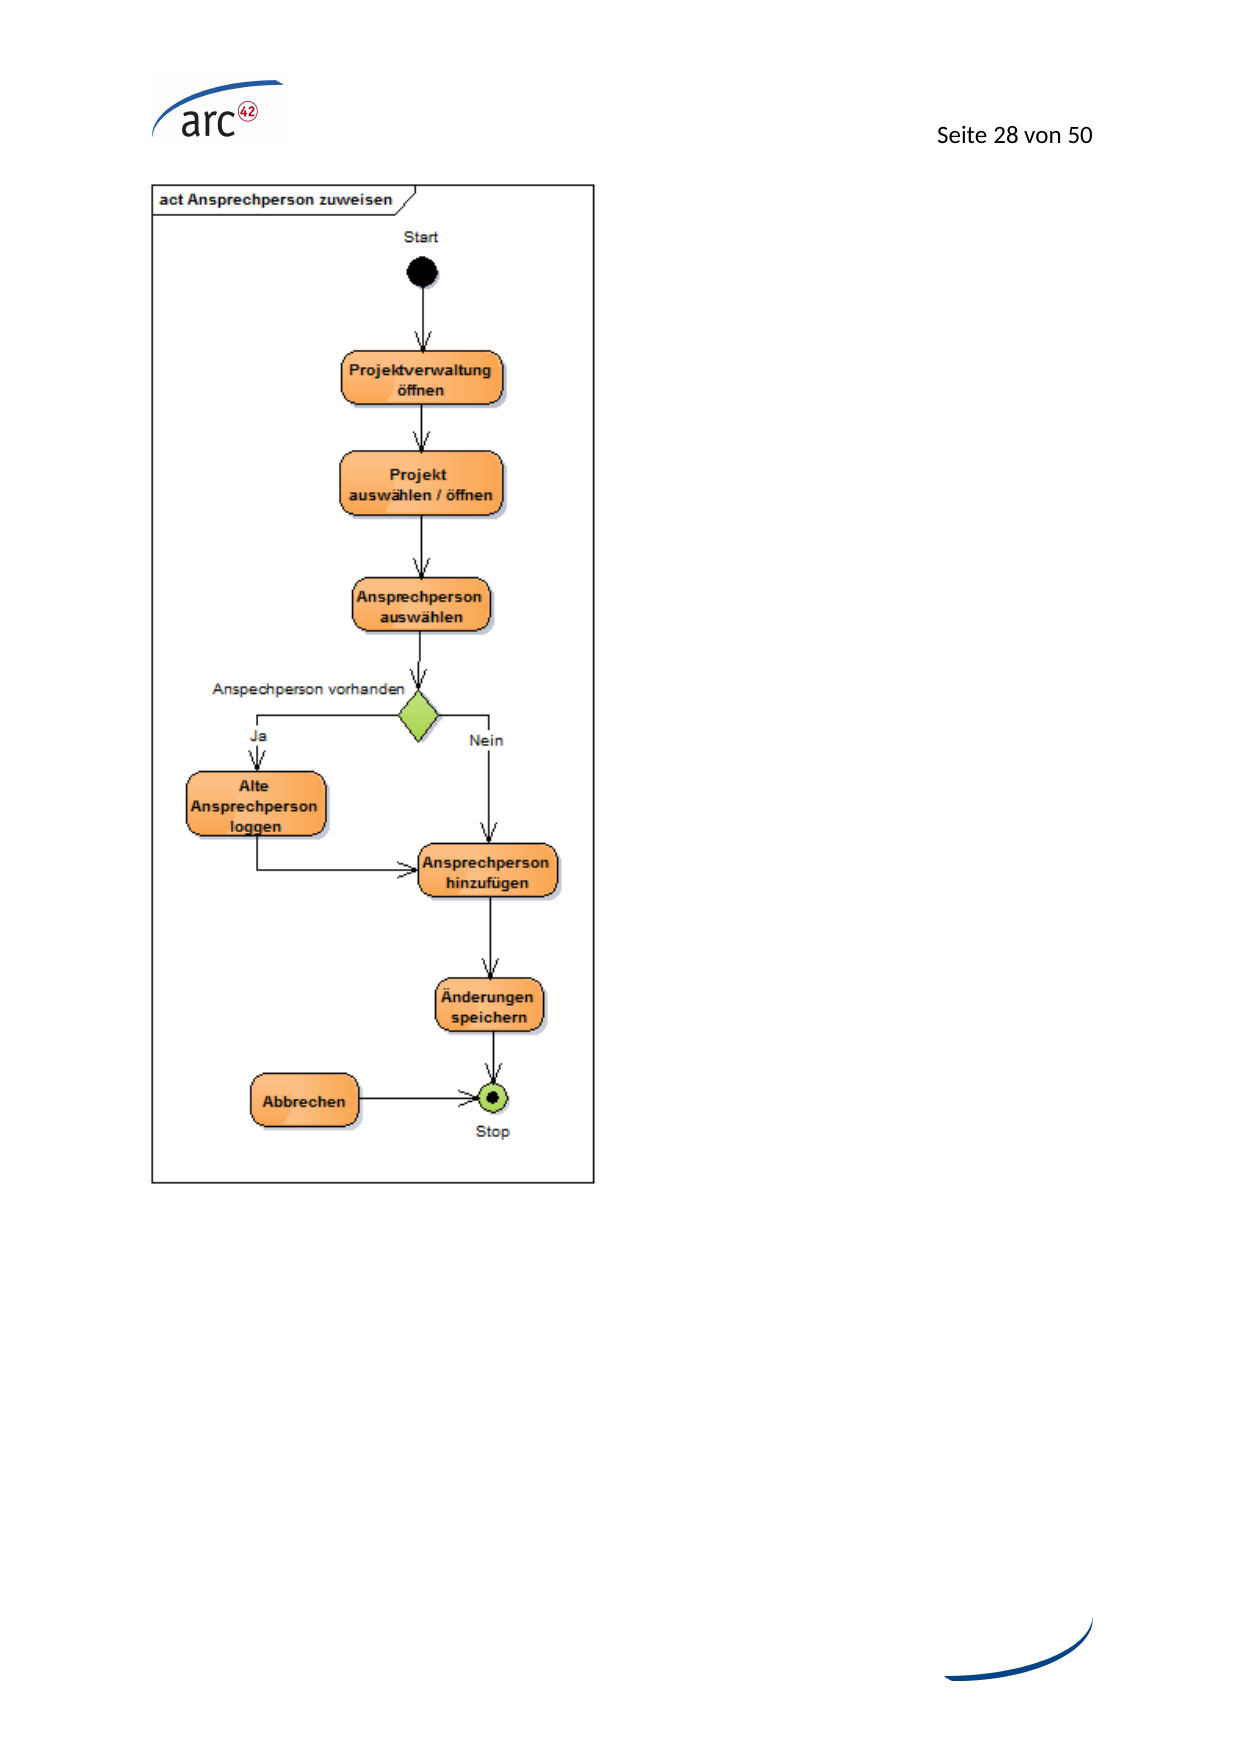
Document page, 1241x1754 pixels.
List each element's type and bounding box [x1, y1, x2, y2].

picture [147, 73, 288, 144]
picture [147, 180, 601, 1187]
picture [944, 1615, 1093, 1681]
